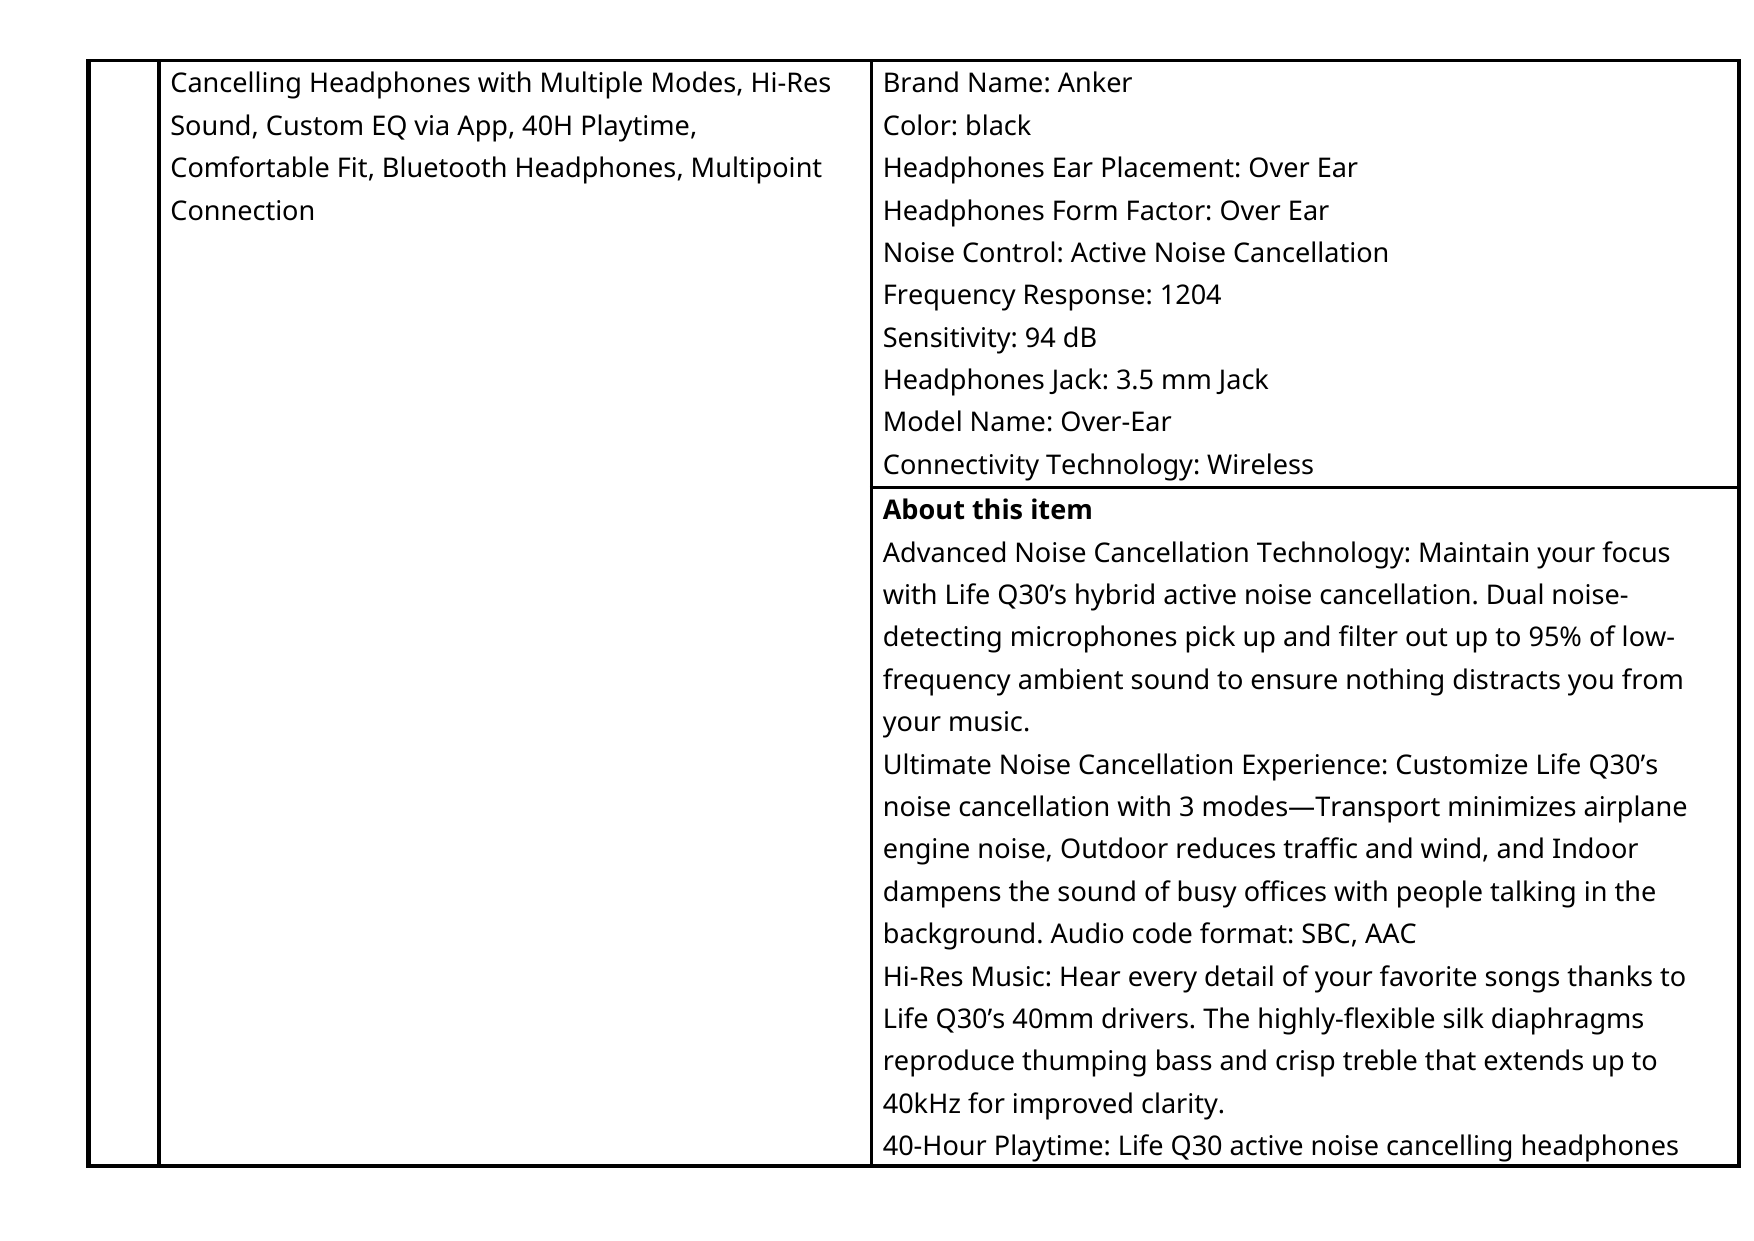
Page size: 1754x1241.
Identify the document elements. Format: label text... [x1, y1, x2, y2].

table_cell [873, 62, 1737, 486]
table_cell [161, 62, 870, 1163]
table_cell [873, 489, 1737, 1163]
table_cell 6 [91, 62, 157, 1163]
